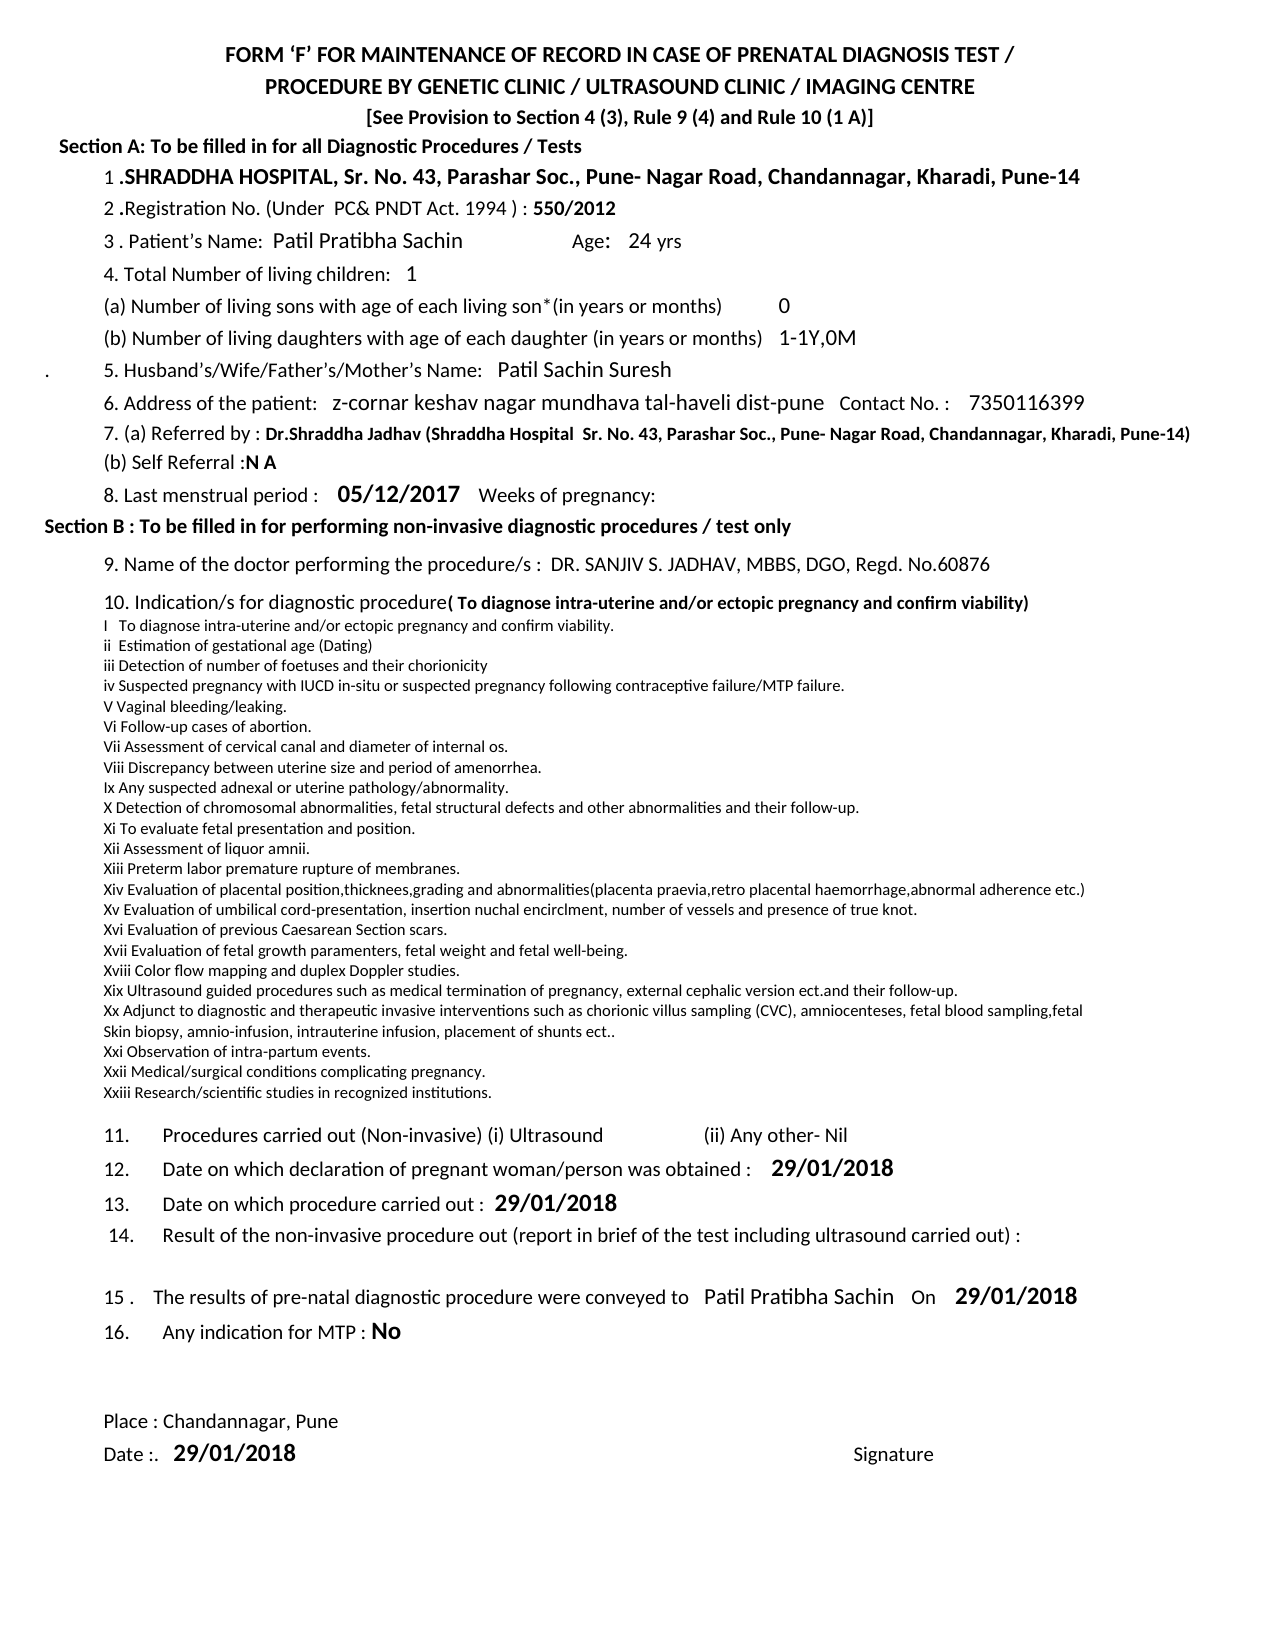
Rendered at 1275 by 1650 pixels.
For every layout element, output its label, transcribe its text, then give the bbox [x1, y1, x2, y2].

text iv Suspected pregnancy with IUCD in-situ or suspected pregnancy following contraceptive failure/MTP failure. [0, 676, 1196, 696]
text Vi Follow-up cases of abortion. [0, 716, 1196, 737]
text Section B : To be filled in for performing non-invasive diagnostic procedures / test only [44, 513, 1255, 538]
text Xvi Evaluation of previous Caesarean Section scars. [0, 919, 1275, 940]
text 7. (a) Referred by : Dr.Shraddha Jadhav (Shraddha Hospital Sr. No. 43, Parashar Soc., Pune- Nagar Road, Chandannagar, Kharadi, Pune-14) [44, 420, 1255, 445]
text Xi To evaluate fetal presentation and position. [0, 818, 1196, 838]
text 16. Any indication for MTP : No [0, 1315, 1275, 1346]
text 11. Procedures carried out (Non-invasive) (i) Ultrasound (ii) Any other- Nil [0, 1123, 1275, 1148]
text Vii Assessment of cervical canal and diameter of internal os. [0, 737, 1196, 757]
text 14. Result of the non-invasive procedure out (report in brief of the test including ultrasound carried out) : [103, 1222, 1226, 1247]
text Xx Adjunct to diagnostic and therapeutic invasive interventions such as chorionic villus sampling (CVC), amniocenteses, fetal blood sampling,fetal [0, 1001, 1275, 1021]
text I To diagnose intra-uterine and/or ectopic pregnancy and confirm viability. [75, 615, 1255, 635]
text iii Detection of number of foetuses and their chorionicity [0, 655, 1196, 676]
text Date :. Signature [0, 1438, 1275, 1468]
text 15 . The results of pre-natal diagnostic procedure were conveyed to On [0, 1280, 1275, 1311]
text Xiv Evaluation of placental position,thicknees,grading and abnormalities(placenta praevia,retro placental haemorrhage,abnormal adherence etc.) [0, 879, 1275, 899]
text Xxi Observation of intra-partum events. [103, 1041, 1275, 1062]
text Place : Chandannagar, Pune [0, 1408, 1275, 1434]
text FORM ‘F’ FOR MAINTENANCE OF RECORD IN CASE OF PRENATAL DIAGNOSIS TEST / [44, 40, 1196, 68]
text 3 . Patient’s Name: Age: yrs [44, 224, 1166, 254]
text 9. Name of the doctor performing the procedure/s : DR. SANJIV S. JADHAV, MBBS, DGO, Regd. No.60876 [0, 551, 1255, 577]
text 6. Address of the patient: Contact No. : [103, 388, 1255, 416]
text . 5. Husband’s/Wife/Father’s/Mother’s Name: [44, 355, 1255, 383]
text Xvii Evaluation of fetal growth paramenters, fetal weight and fetal well-being. [0, 940, 1275, 960]
text ii Estimation of gestational age (Dating) [0, 635, 1196, 655]
text (b) Self Referral :N A [44, 449, 1255, 474]
text V Vaginal bleeding/leaking. [0, 696, 1196, 716]
text Xiii Preterm labor premature rupture of membranes. [0, 858, 1196, 879]
text Xxii Medical/surgical conditions complicating pregnancy. [0, 1062, 1275, 1082]
text Xii Assessment of liquor amnii. [0, 838, 1196, 858]
text 4. Total Number of living children: [44, 259, 1196, 287]
text 10. Indication/s for diagnostic procedure( To diagnose intra-uterine and/or ectopic pregnancy and confirm viability) [75, 589, 1255, 615]
text Xviii Color flow mapping and duplex Doppler studies. [0, 960, 1275, 980]
text Viii Discrepancy between uterine size and period of amenorrhea. [0, 757, 1196, 777]
text Skin biopsy, amnio-infusion, intrauterine infusion, placement of shunts ect.. [0, 1021, 1275, 1041]
text Section A: To be filled in for all Diagnostic Procedures / Tests [44, 133, 1196, 159]
text X Detection of chromosomal abnormalities, fetal structural defects and other abnormalities and their follow-up. [0, 798, 1196, 818]
text Xix Ultrasound guided procedures such as medical termination of pregnancy, external cephalic version ect.and their follow-up. [0, 980, 1275, 1001]
text 8. Last menstrual period : Weeks of pregnancy: [44, 478, 1255, 509]
text Ix Any suspected adnexal or uterine pathology/abnormality. [0, 777, 1196, 798]
text 13. Date on which procedure carried out : [0, 1187, 1275, 1217]
text PROCEDURE BY GENETIC CLINIC / ULTRASOUND CLINIC / IMAGING CENTRE [44, 72, 1196, 100]
text 2 .Registration No. (Under PC& PNDT Act. 1994 ) : 550/2012 [44, 195, 1196, 220]
text 12. Date on which declaration of pregnant woman/person was obtained : [0, 1152, 1275, 1182]
text 1 .SHRADDHA HOSPITAL, Sr. No. 43, Parashar Soc., Pune- Nagar Road, Chandannagar, Kharadi, Pune-14 [44, 162, 1196, 191]
text Xxiii Research/scientific studies in recognized institutions. [0, 1082, 1275, 1102]
text (a) Number of living sons with age of each living son*(in years or months) [44, 291, 1255, 319]
text [See Provision to Section 4 (3), Rule 9 (4) and Rule 10 (1 A)] [44, 104, 1196, 129]
text Xv Evaluation of umbilical cord-presentation, insertion nuchal encirclment, number of vessels and presence of true knot. [0, 899, 1275, 919]
text (b) Number of living daughters with age of each daughter (in years or months) [44, 323, 1255, 351]
